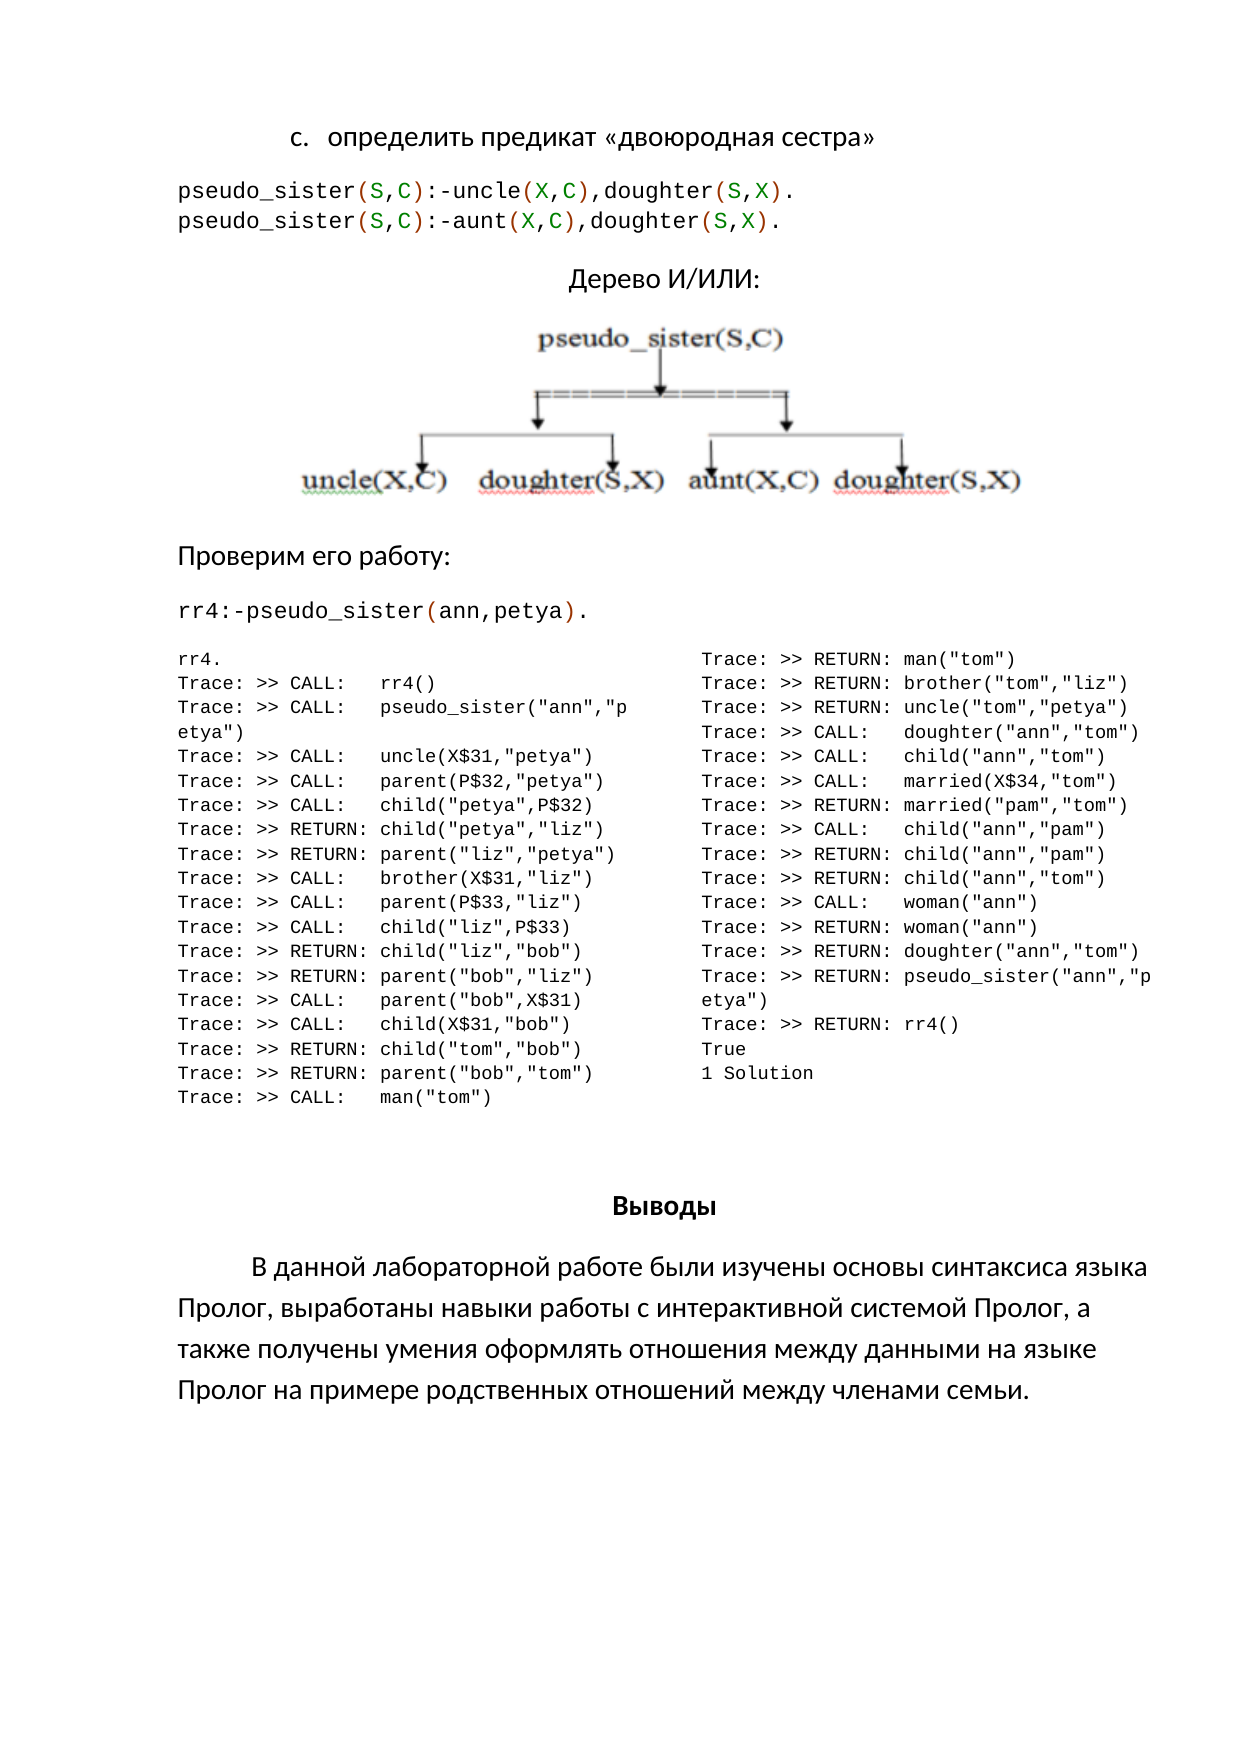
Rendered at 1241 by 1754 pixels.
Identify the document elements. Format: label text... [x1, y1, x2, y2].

text Проверим его работу: [177, 537, 1152, 573]
text rr4:-pseudo_sister(ann,petya). [177, 599, 1152, 625]
text В данной лабораторной работе были изучены основы синтаксиса языка Пролог, выработаны навыки работы с интерактивной системой Пролог, а также получены умения оформлять отношения между данными на языке Пролог на примере родственных отношений между членами семьи. [177, 1248, 1152, 1407]
picture [276, 322, 1053, 513]
text rr4. Trace: >> CALL: rr4() Trace: >> CALL: pseudo_sister("ann","petya") Trace: >> CALL: uncle(X$31,"petya") Trace: >> CALL: parent(P$32,"petya") Trace: >> CALL: child("petya",P$32) Trace: >> RETURN: child("petya","liz") Trace: >> RETURN: parent("liz","petya") Trace: >> CALL: brother(X$31,"liz") Trace: >> CALL: parent(P$33,"liz") Trace: >> CALL: child("liz",P$33) Trace: >> RETURN: child("liz","bob") Trace: >> RETURN: parent("bob","liz") Trace: >> CALL: parent("bob",X$31) Trace: >> CALL: child(X$31,"bob") Trace: >> RETURN: child("tom","bob") Trace: >> RETURN: parent("bob","tom") Trace: >> CALL: man("tom") Trace: >> RETURN: man("tom") Trace: >> RETURN: brother("tom","liz") Trace: >> RETURN: uncle("tom","petya") Trace: >> CALL: doughter("ann","tom") Trace: >> CALL: child("ann","tom") Trace: >> CALL: married(X$34,"tom") Trace: >> RETURN: married("pam","tom") Trace: >> CALL: child("ann","pam") Trace: >> RETURN: child("ann","pam") Trace: >> RETURN: child("ann","tom") Trace: >> CALL: woman("ann") Trace: >> RETURN: woman("ann") Trace: >> RETURN: doughter("ann","tom") Trace: >> RETURN: pseudo_sister("ann","petya") Trace: >> RETURN: rr4() True 1 Solution [701, 649, 1152, 1085]
text Выводы [177, 1187, 1152, 1222]
list определить предикат «двоюродная сестра» [290, 118, 1152, 154]
text pseudo_sister(S,C):-uncle(X,C),doughter(S,X). pseudo_sister(S,C):-aunt(X,C),doughter(S,X). [177, 180, 1152, 236]
text rr4. Trace: >> CALL: rr4() Trace: >> CALL: pseudo_sister("ann","petya") Trace: >> CALL: uncle(X$31,"petya") Trace: >> CALL: parent(P$32,"petya") Trace: >> CALL: child("petya",P$32) Trace: >> RETURN: child("petya","liz") Trace: >> RETURN: parent("liz","petya") Trace: >> CALL: brother(X$31,"liz") Trace: >> CALL: parent(P$33,"liz") Trace: >> CALL: child("liz",P$33) Trace: >> RETURN: child("liz","bob") Trace: >> RETURN: parent("bob","liz") Trace: >> CALL: parent("bob",X$31) Trace: >> CALL: child(X$31,"bob") Trace: >> RETURN: child("tom","bob") Trace: >> RETURN: parent("bob","tom") Trace: >> CALL: man("tom") Trace: >> RETURN: man("tom") Trace: >> RETURN: brother("tom","liz") Trace: >> RETURN: uncle("tom","petya") Trace: >> CALL: doughter("ann","tom") Trace: >> CALL: child("ann","tom") Trace: >> CALL: married(X$34,"tom") Trace: >> RETURN: married("pam","tom") Trace: >> CALL: child("ann","pam") Trace: >> RETURN: child("ann","pam") Trace: >> RETURN: child("ann","tom") Trace: >> CALL: woman("ann") Trace: >> RETURN: woman("ann") Trace: >> RETURN: doughter("ann","tom") Trace: >> RETURN: pseudo_sister("ann","petya") Trace: >> RETURN: rr4() True 1 Solution [177, 649, 627, 1109]
text Дерево И/ИЛИ: [177, 260, 1152, 296]
